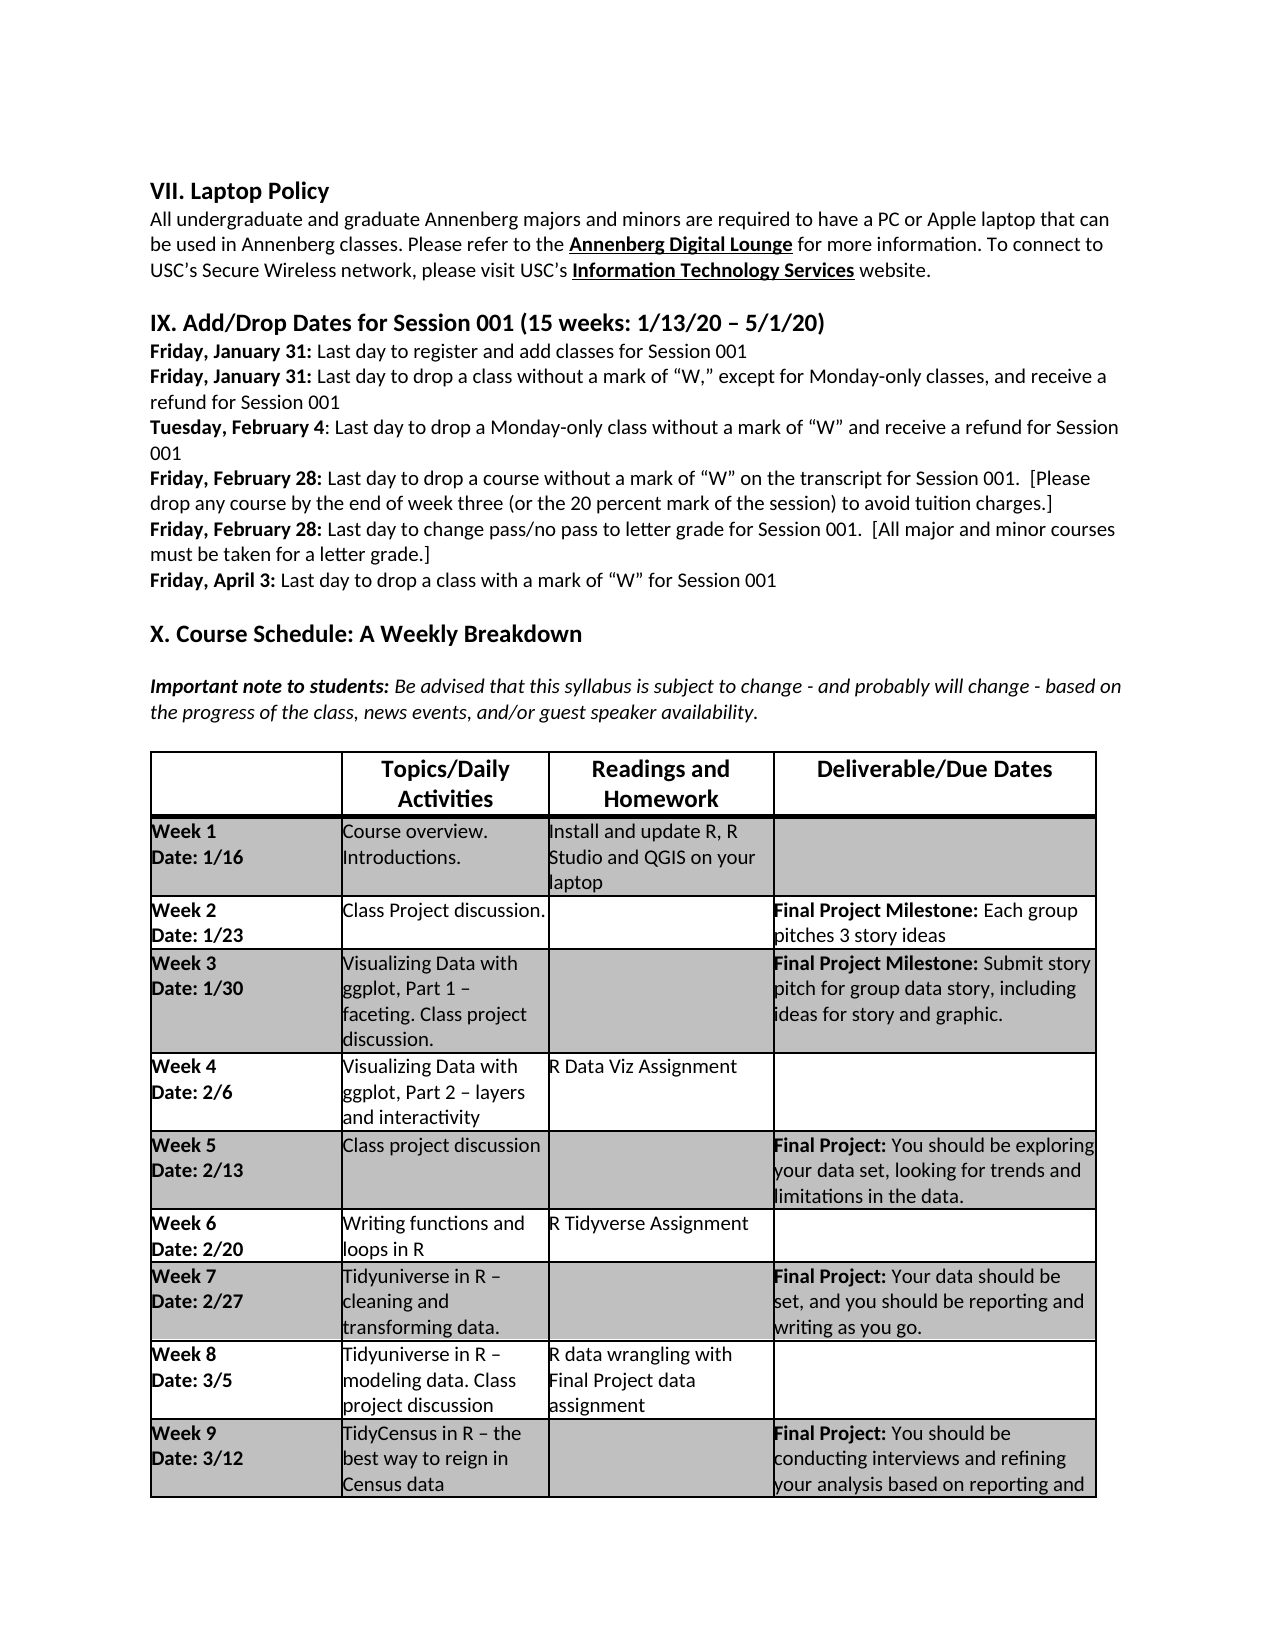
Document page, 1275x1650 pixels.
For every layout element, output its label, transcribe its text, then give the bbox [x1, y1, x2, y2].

table_cell [775, 819, 1095, 895]
text X. Course Schedule: A Weekly Breakdown [150, 618, 1125, 648]
table_cell Week 3 Date: 1/30 [152, 950, 341, 1052]
text Tuesday, February 4: Last day to drop a Monday-only class without a mark of “W” and receive a refund for Session 001 [150, 414, 1125, 465]
table_cell Week 8 Date: 3/5 [152, 1342, 341, 1418]
table_cell Week 9 Date: 3/12 [152, 1420, 341, 1496]
text Important note to students: Be advised that this syllabus is subject to change - and probably will change - based on the progress of the class, news events, and/or guest speaker availability. [150, 674, 1125, 751]
table_cell [550, 897, 773, 948]
text VII. Laptop Policy [150, 175, 1125, 206]
table_cell Final Project: You should be exploring your data set, looking for trends and limitations in the data. [775, 1132, 1095, 1208]
table_cell Final Project Milestone: Submit story pitch for group data story, including ideas for story and graphic. [775, 950, 1095, 1052]
table_cell R Tidyverse Assignment [550, 1210, 773, 1261]
table_cell [550, 1420, 773, 1496]
table_cell Class project discussion [343, 1132, 548, 1208]
table_header Deliverable/Due Dates [775, 753, 1095, 814]
table_cell [775, 1210, 1095, 1261]
table_cell [775, 1342, 1095, 1418]
table_cell Week 6 Date: 2/20 [152, 1210, 341, 1261]
table_cell Week 5 Date: 2/13 [152, 1132, 341, 1208]
table_cell Week 1 Date: 1/16 [152, 819, 341, 895]
table_cell Final Project Milestone: Each group pitches 3 story ideas [775, 897, 1095, 948]
table_cell R Data Viz Assignment [550, 1054, 773, 1130]
text IX. Add/Drop Dates for Session 001 (15 weeks: 1/13/20 – 5/1/20) [150, 308, 1125, 338]
table_cell Week 4 Date: 2/6 [152, 1054, 341, 1130]
table_cell R data wrangling with Final Project data assignment [550, 1342, 773, 1418]
text Friday, February 28: Last day to drop a course without a mark of “W” on the transcript for Session 001. [Please drop any course by the end of week three (or the 20 percent mark of the session) to avoid tuition charges.] [150, 465, 1125, 516]
table_header Topics/Daily Activities [343, 753, 548, 814]
table_cell [550, 1263, 773, 1339]
table_cell Install and update R, R Studio and QGIS on your laptop [550, 819, 773, 895]
table_cell Visualizing Data with ggplot, Part 2 – layers and interactivity [343, 1054, 548, 1130]
table_cell [550, 1132, 773, 1208]
table_cell Writing functions and loops in R [343, 1210, 548, 1261]
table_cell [775, 1420, 1095, 1496]
table_cell Course overview. Introductions. [343, 819, 548, 895]
text Friday, January 31: Last day to drop a class without a mark of “W,” except for Monday-only classes, and receive a refund for Session 001 [150, 363, 1125, 414]
table_header [152, 753, 341, 814]
table_cell Week 2 Date: 1/23 [152, 897, 341, 948]
table_cell [775, 1054, 1095, 1130]
table_cell [550, 950, 773, 1052]
table_cell Tidyuniverse in R – cleaning and transforming data. [343, 1263, 548, 1339]
text Friday, February 28: Last day to change pass/no pass to letter grade for Session 001. [All major and minor courses must be taken for a letter grade.] [150, 516, 1125, 567]
table_cell Class Project discussion. [343, 897, 548, 948]
table_cell Tidyuniverse in R – modeling data. Class project discussion [343, 1342, 548, 1418]
table_header Readings and Homework [550, 753, 773, 814]
text Friday, April 3: Last day to drop a class with a mark of “W” for Session 001 [150, 567, 1125, 592]
table_cell Week 7 Date: 2/27 [152, 1263, 341, 1339]
table_cell Visualizing Data with ggplot, Part 1 – faceting. Class project discussion. [343, 950, 548, 1052]
table_cell Final Project: Your data should be set, and you should be reporting and writing as you go. [775, 1263, 1095, 1339]
text Friday, January 31: Last day to register and add classes for Session 001 [150, 338, 1125, 363]
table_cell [343, 1420, 548, 1496]
